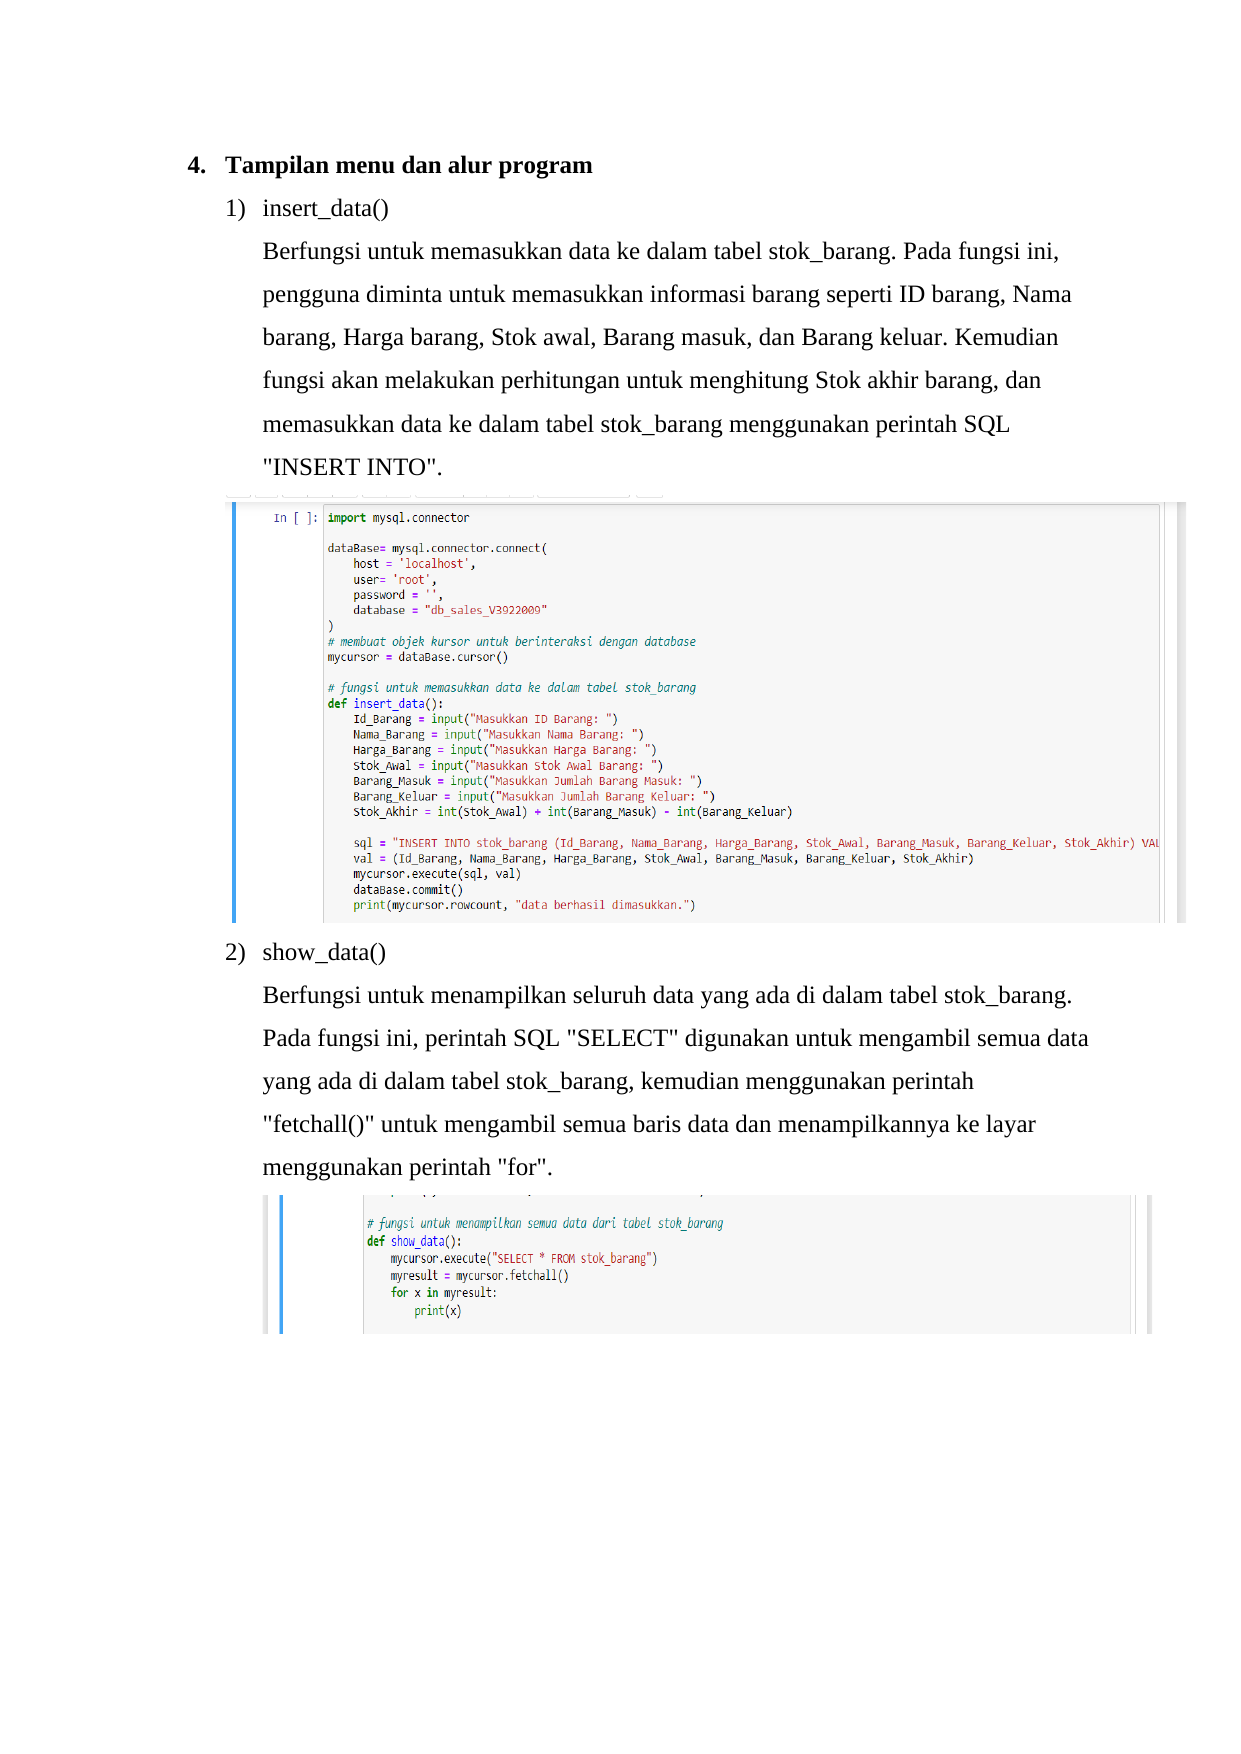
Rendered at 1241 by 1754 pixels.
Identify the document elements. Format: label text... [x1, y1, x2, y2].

list show_data() [225, 937, 1090, 966]
picture [262, 1195, 1153, 1334]
picture [225, 495, 1187, 923]
list insert_data() [225, 193, 1090, 222]
list Berfungsi untuk memasukkan data ke dalam tabel stok_barang. Pada fungsi ini, pengguna diminta untuk memasukkan informasi barang seperti ID barang, Nama barang, Harga barang, Stok awal, Barang masuk, dan Barang keluar. Kemudian fungsi akan melakukan perhitungan untuk menghitung Stok akhir barang, dan memasukkan data ke dalam tabel stok_barang menggunakan perintah SQL "INSERT INTO". [262, 236, 1090, 481]
list Tampilan menu dan alur program [187, 150, 1090, 179]
list Berfungsi untuk menampilkan seluruh data yang ada di dalam tabel stok_barang. Pada fungsi ini, perintah SQL "SELECT" digunakan untuk mengambil semua data yang ada di dalam tabel stok_barang, kemudian menggunakan perintah "fetchall()" untuk mengambil semua baris data dan menampilkannya ke layar menggunakan perintah "for". [262, 980, 1090, 1195]
